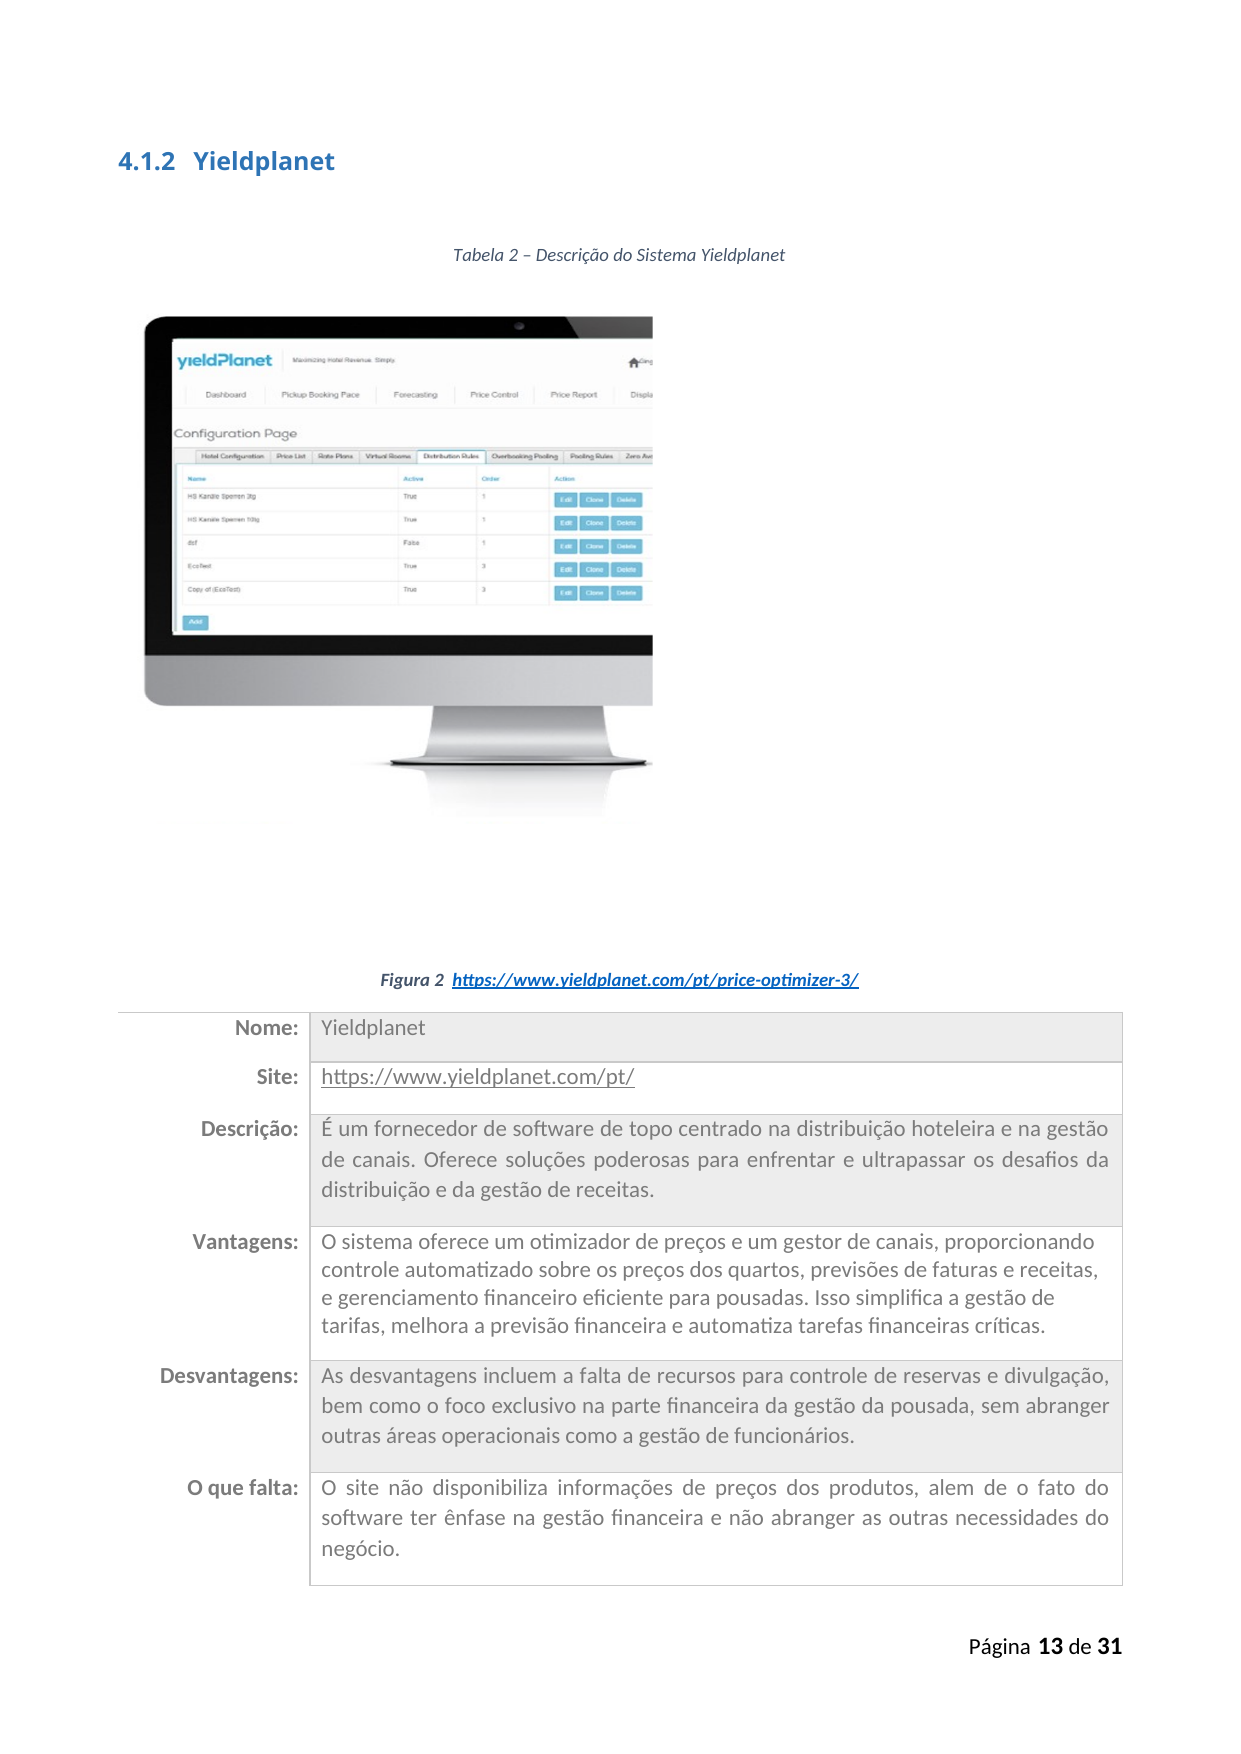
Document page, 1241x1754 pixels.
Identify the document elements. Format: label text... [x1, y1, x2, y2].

text Tabela 2 – Descrição do Sistema Yieldplanet [118, 243, 1122, 266]
table_cell Yieldplanet [311, 1013, 1122, 1061]
table_cell Desvantagens: [118, 1360, 309, 1472]
subtitle Yieldplanet [118, 143, 1122, 178]
table_cell As desvantagens incluem a falta de recursos para controle de reservas e divulgação, bem como o foco exclusivo na parte financeira da gestão da pousada, sem abranger outras áreas operacionais como a gestão de funcionários. [311, 1361, 1122, 1472]
table_cell Nome: [118, 1013, 309, 1061]
table_cell O que falta: [118, 1472, 309, 1584]
table_cell Site: [118, 1061, 309, 1113]
picture [118, 286, 653, 824]
table_cell Descrição: [118, 1114, 309, 1226]
table_cell Vantagens: [118, 1226, 309, 1360]
table_cell O sistema oferece um otimizador de preços e um gestor de canais, proporcionando controle automatizado sobre os preços dos quartos, previsões de faturas e receitas, e gerenciamento financeiro eficiente para pousadas. Isso simplifica a gestão de tarifas, melhora a previsão financeira e automatiza tarefas financeiras críticas. [311, 1227, 1122, 1360]
table_cell O site não disponibiliza informações de preços dos produtos, alem de o fato do software ter ênfase na gestão financeira e não abranger as outras necessidades do negócio. [311, 1473, 1122, 1584]
table_header Figura 2 https://www.yieldplanet.com/pt/price-optimizer-3/ [118, 877, 1122, 1012]
table_cell É um fornecedor de software de topo centrado na distribuição hoteleira e na gestão de canais. Oferece soluções poderosas para enfrentar e ultrapassar os desafios da distribuição e da gestão de receitas. [311, 1115, 1122, 1226]
table_cell https://www.yieldplanet.com/pt/ [311, 1063, 1122, 1113]
